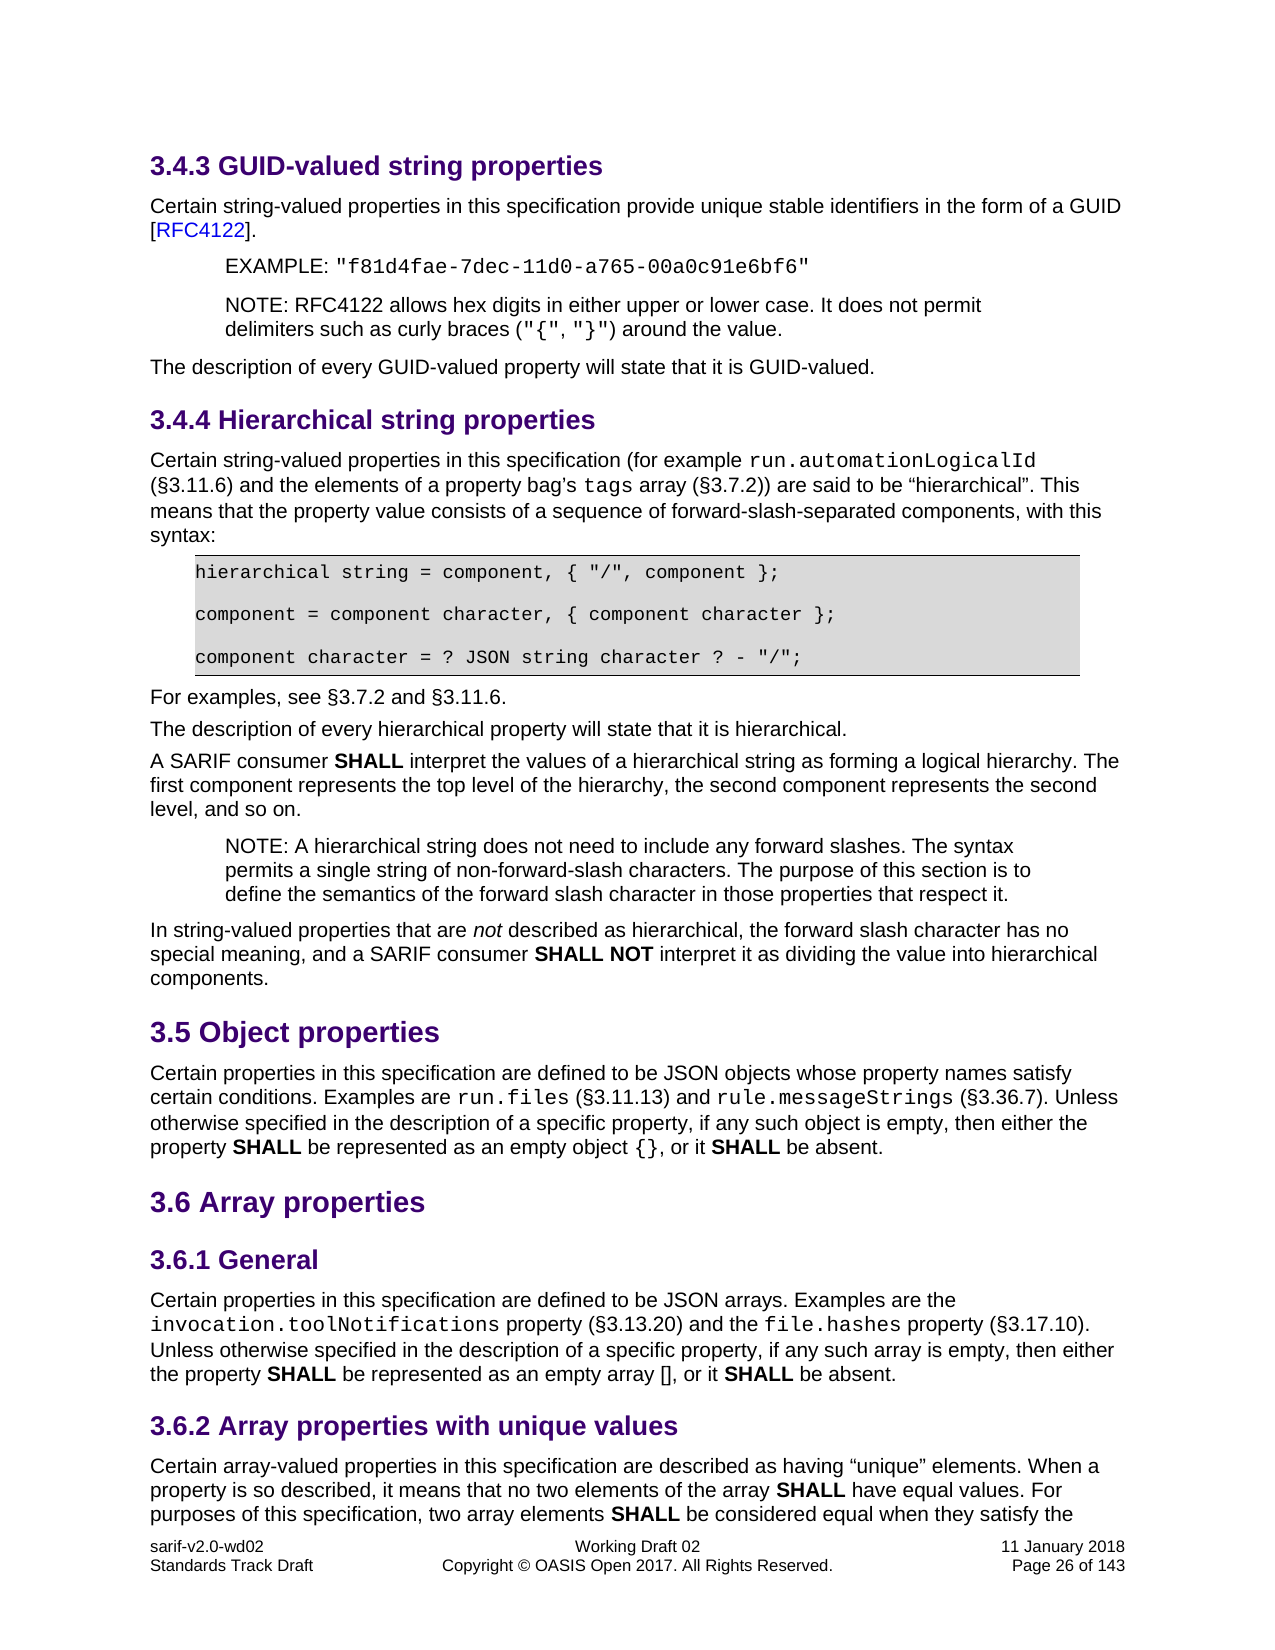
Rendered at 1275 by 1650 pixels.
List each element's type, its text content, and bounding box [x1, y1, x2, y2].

subtitle General [150, 1244, 1125, 1275]
text In string-valued properties that are not described as hierarchical, the forward slash character has no special meaning, and a SARIF consumer SHALL NOT interpret it as dividing the value into hierarchical components. [150, 918, 1125, 990]
text Certain string-valued properties in this specification provide unique stable identifiers in the form of a GUID [RFC4122]. [150, 194, 1125, 242]
subtitle GUID-valued string properties [150, 150, 1125, 181]
text NOTE: A hierarchical string does not need to include any forward slashes. The syntax permits a single string of non-forward-slash characters. The purpose of this section is to define the semantics of the forward slash character in those properties that respect it. [225, 833, 1050, 905]
text EXAMPLE: "f81d4fae-7dec-11d0-a765-00a0c91e6bf6" [225, 254, 1050, 280]
subtitle Array properties with unique values [150, 1410, 1125, 1442]
text hierarchical string = component, { "/", component }; [195, 556, 1080, 577]
subtitle Array properties [150, 1185, 1125, 1219]
text NOTE: RFC4122 allows hex digits in either upper or lower case. It does not permit delimiters such as curly braces ("{", "}") around the value. [225, 292, 1050, 342]
subtitle Object properties [150, 1015, 1125, 1048]
text Certain string-valued properties in this specification (for example run.automationLogicalId (§3.11.6) and the elements of a property bag’s tags array (§3.7.2)) are said to be “hierarchical”. This means that the property value consists of a sequence of forward-slash-separated components, with this syntax: [150, 447, 1125, 547]
text Certain properties in this specification are defined to be JSON arrays. Examples are the invocation.toolNotifications property (§3.13.20) and the file.hashes property (§3.17.10). Unless otherwise specified in the description of a specific property, if any such array is empty, then either the property SHALL be represented as an empty array [], or it SHALL be absent. [150, 1288, 1125, 1385]
text The description of every GUID-valued property will state that it is GUID-valued. [150, 355, 1125, 379]
text For examples, see §3.7.2 and §3.11.6. [150, 684, 1125, 708]
subtitle Hierarchical string properties [150, 404, 1125, 435]
text Certain properties in this specification are defined to be JSON objects whose property names satisfy certain conditions. Examples are run.files (§3.11.13) and rule.messageStrings (§3.36.7). Unless otherwise specified in the description of a specific property, if any such object is empty, then either the property SHALL be represented as an empty object {}, or it SHALL be absent. [150, 1061, 1125, 1160]
text A SARIF consumer SHALL interpret the values of a hierarchical string as forming a logical hierarchy. The first component represents the top level of the hierarchy, the second component represents the second level, and so on. [150, 749, 1125, 821]
text component character = ? JSON string character ? - "/"; [195, 640, 1080, 675]
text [150, 1454, 1125, 1526]
text component = component character, { component character }; [195, 598, 1080, 619]
text The description of every hierarchical property will state that it is hierarchical. [150, 717, 1125, 741]
